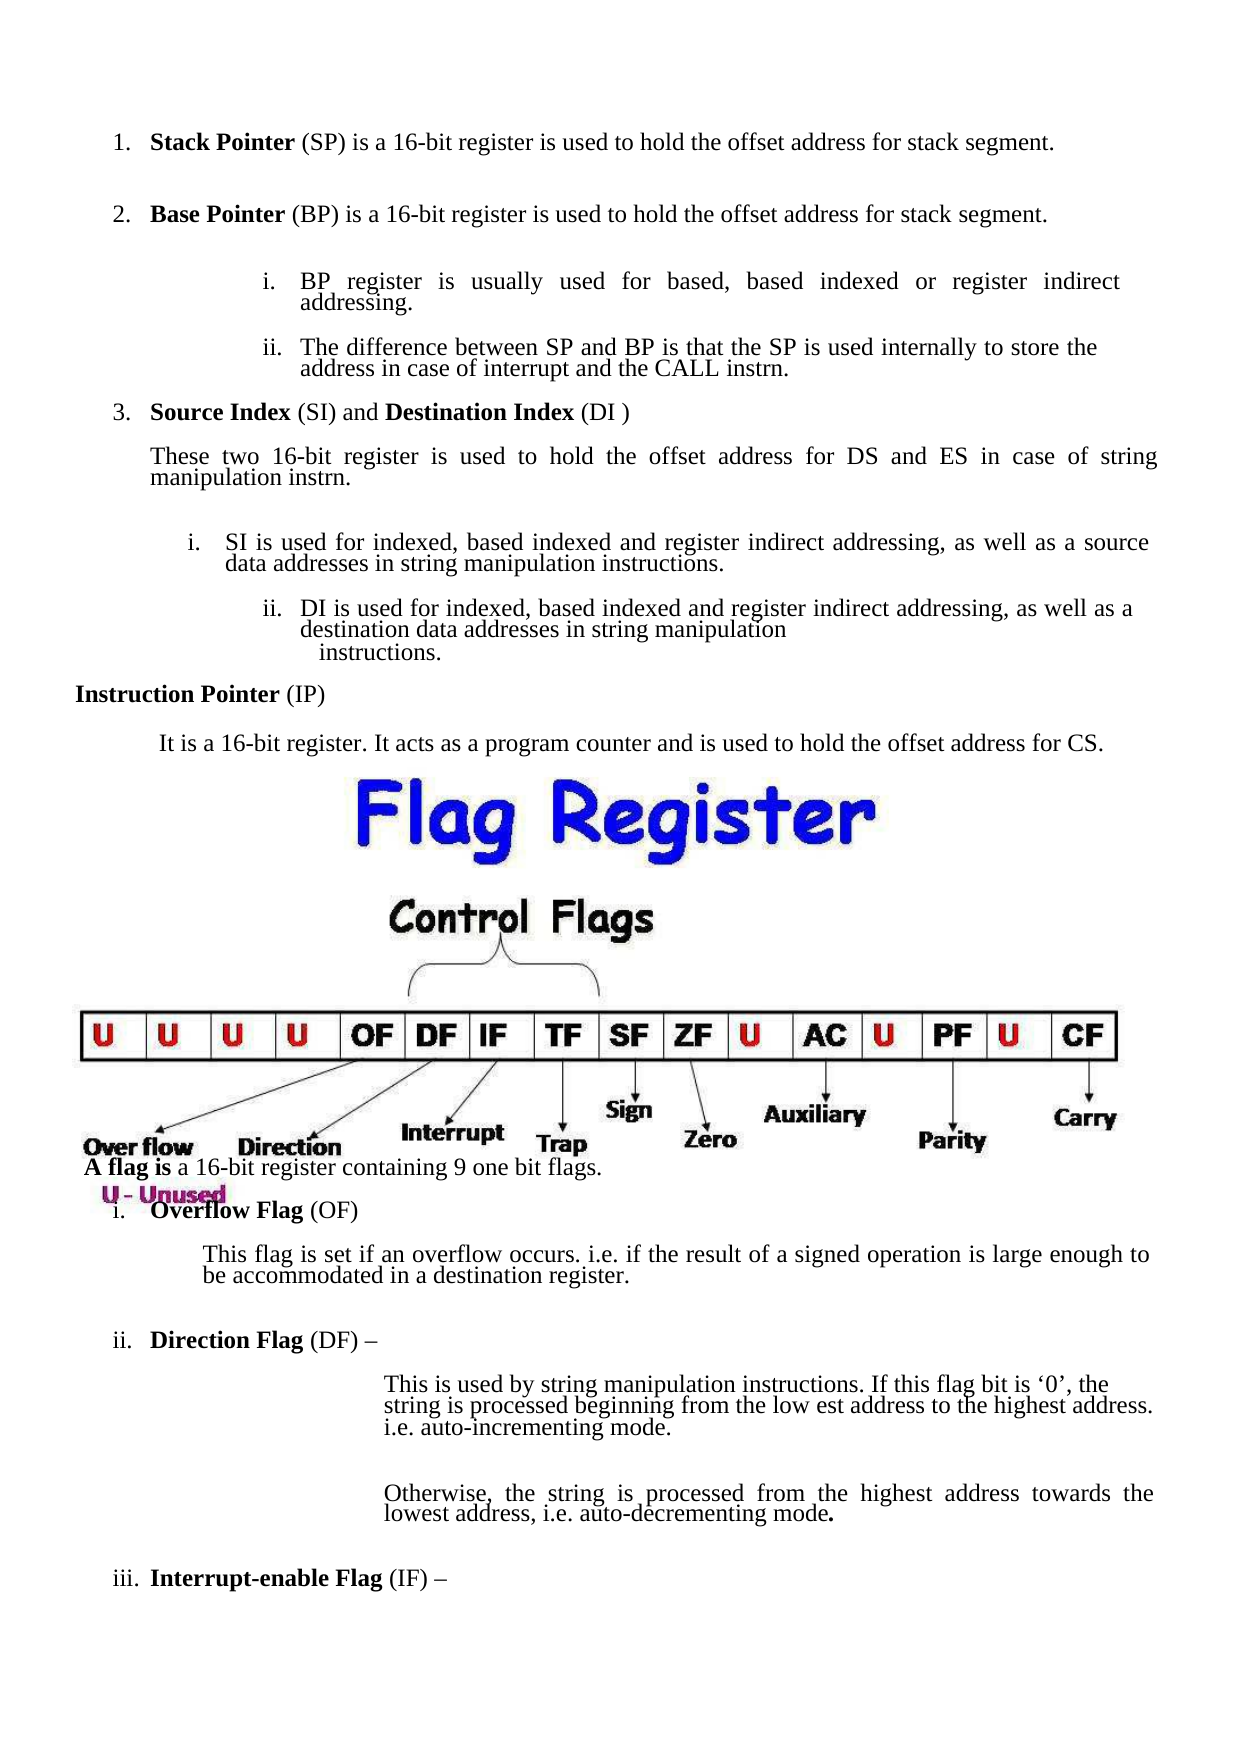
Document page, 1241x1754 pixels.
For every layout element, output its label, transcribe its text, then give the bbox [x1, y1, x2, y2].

list Source Index (SI) and Destination Index (DI ) [112, 403, 1159, 425]
list Interrupt-enable Flag (IF) – [112, 1569, 1159, 1591]
list Base Pointer (BP) is a 16-bit register is used to hold the offset address for stack segment. [112, 199, 1080, 228]
picture [54, 759, 1143, 1219]
text These two 16-bit register is used to hold the offset address for DS and ES in case of string manipulation instrn. [150, 447, 1159, 490]
list DI is used for indexed, based indexed and register indirect addressing, as well as a destination data addresses in string manipulation [262, 599, 1134, 643]
text Otherwise, the string is processed from the highest address towards the lowest address, i.e. auto-decrementing mode. [384, 1484, 1155, 1527]
list Stack Pointer (SP) is a 16-bit register is used to hold the offset address for stack segment. [112, 127, 1088, 155]
list SI is used for indexed, based indexed and register indirect addressing, as well as a source data addresses in string manipulation instructions. [187, 533, 1151, 577]
text Instruction Pointer (IP) [75, 685, 1159, 707]
list Direction Flag (DF) – [112, 1331, 1159, 1352]
list BP register is usually used for based, based indexed or register indirect addressing. [262, 272, 1121, 316]
list The difference between SP and BP is that the SP is used internally to store the address in case of interrupt and the CALL instrn. [262, 338, 1098, 382]
text A flag is a 16-bit register containing 9 one bit flags. [84, 1152, 1159, 1181]
text instructions. [319, 643, 1159, 664]
text It is a 16-bit register. It acts as a program counter and is used to hold the offset address for CS. [84, 728, 1157, 757]
text This is used by string manipulation instructions. If this flag bit is ‘0’, the string is processed beginning from the low est address to the highest address. i.e. auto-incrementing mode. [384, 1374, 1159, 1441]
list Overflow Flag (OF) [112, 1202, 1159, 1223]
text This flag is set if an overflow occurs. i.e. if the result of a signed operation is large enough to be accommodated in a destination register. [202, 1245, 1151, 1289]
